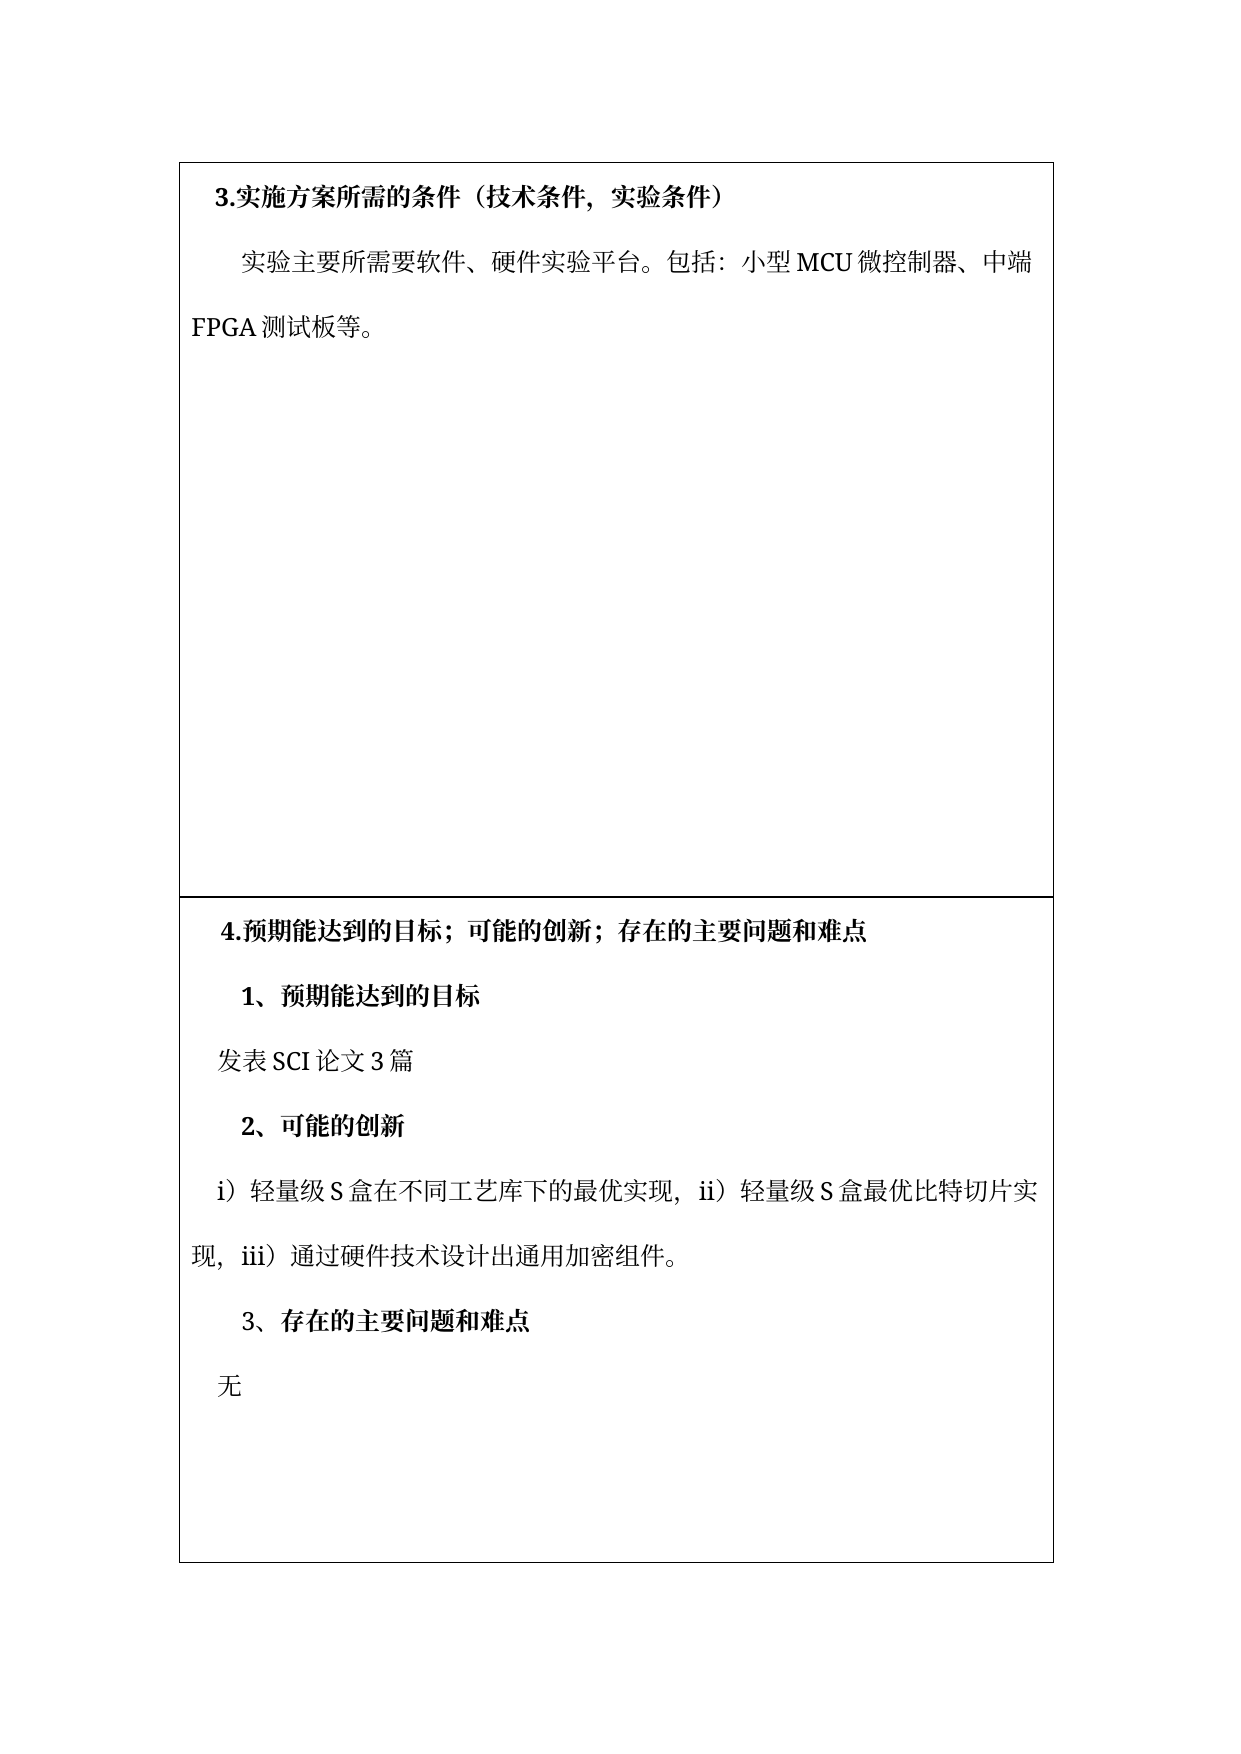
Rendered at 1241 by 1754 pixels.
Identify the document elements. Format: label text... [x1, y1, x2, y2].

table_cell 3.实施方案所需的条件（技术条件，实验条件） 实验主要所需要软件、硬件实验平台。包括：小型MCU微控制器、中端FPGA测试板等。 [180, 163, 1053, 896]
table_cell 4.预期能达到的目标；可能的创新；存在的主要问题和难点 1、预期能达到的目标 发表SCI论文3篇 可能的创新 i）轻量级S盒在不同工艺库下的最优实现，ii）轻量级S盒最优比特切片实现，iii）通过硬件技术设计出通用加密组件。 存在的主要问题和难点 无 [180, 898, 1053, 1562]
